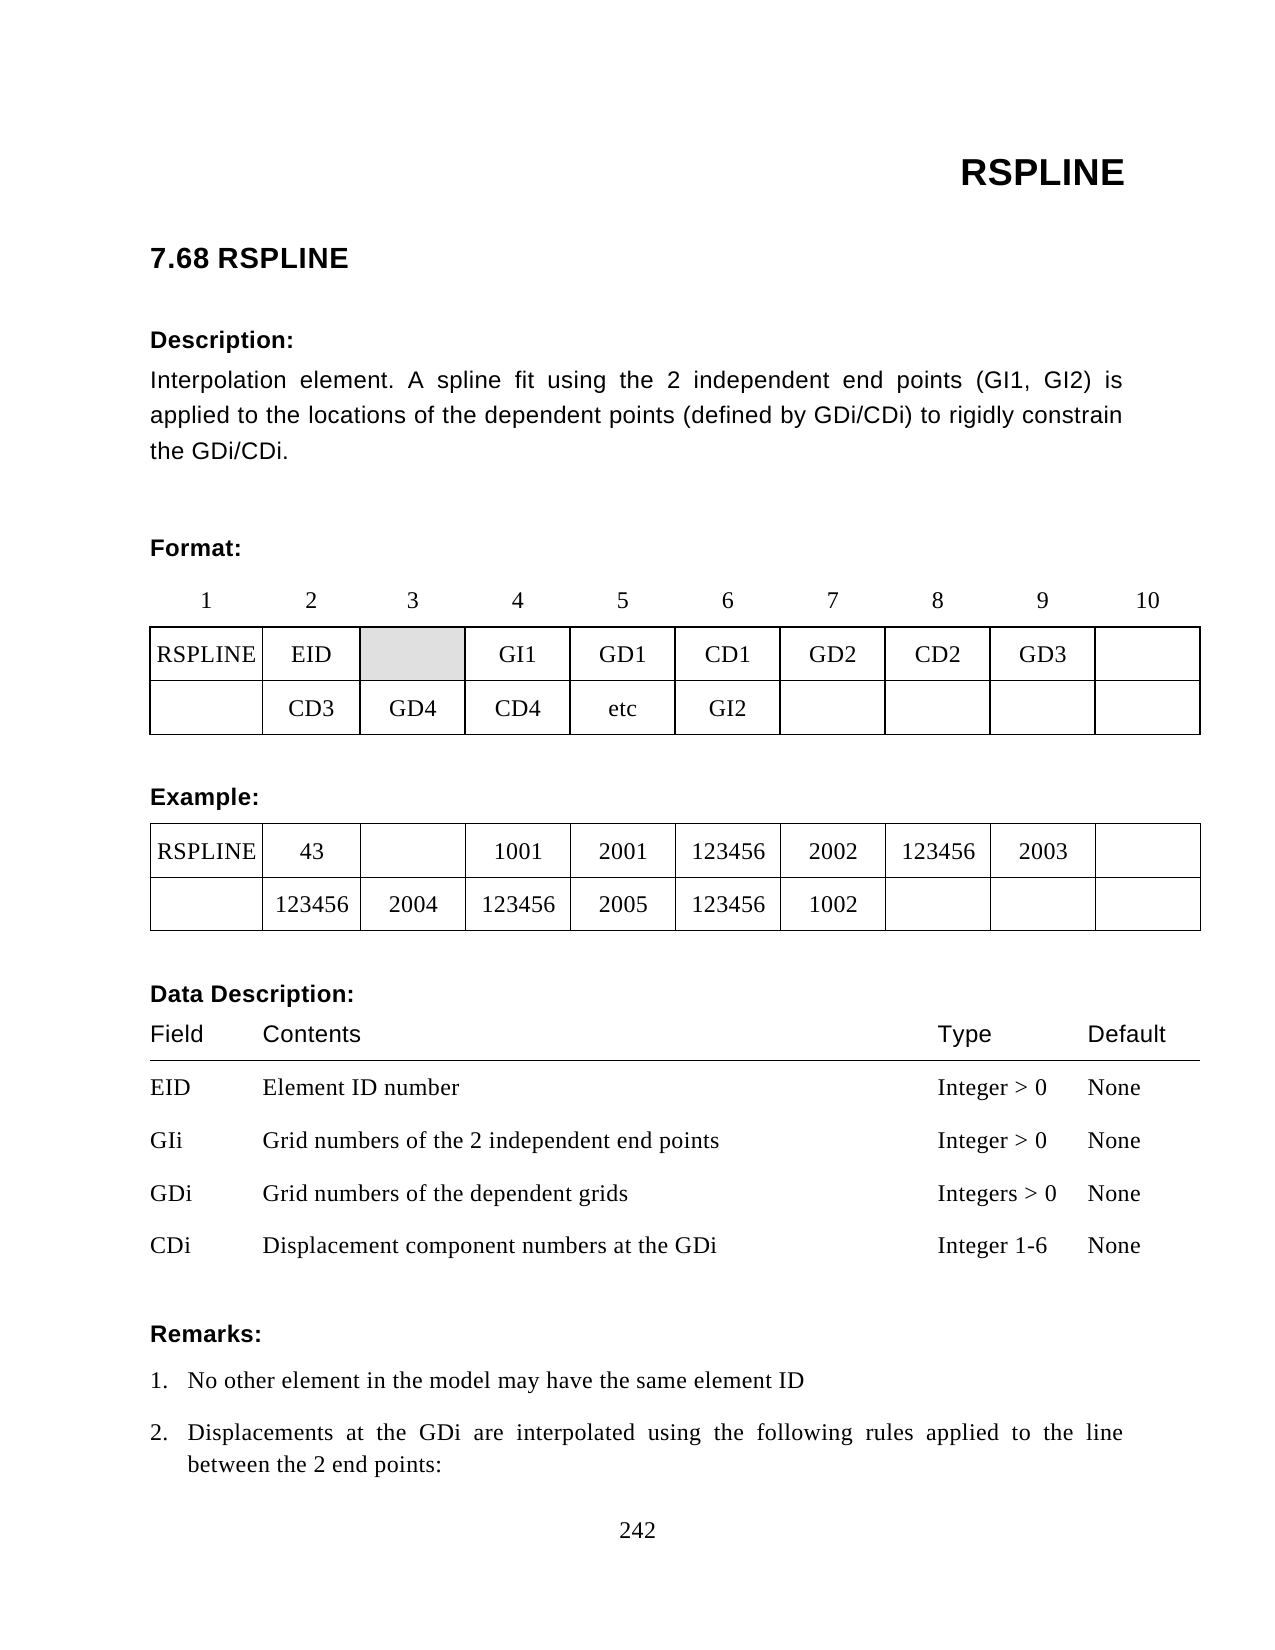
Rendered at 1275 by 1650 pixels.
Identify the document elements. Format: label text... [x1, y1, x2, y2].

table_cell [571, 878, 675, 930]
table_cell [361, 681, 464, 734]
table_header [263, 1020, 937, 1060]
text 2. Displacements at the GDi are interpolated using the following rules applied to the line between the 2 end points: [150, 1418, 1125, 1478]
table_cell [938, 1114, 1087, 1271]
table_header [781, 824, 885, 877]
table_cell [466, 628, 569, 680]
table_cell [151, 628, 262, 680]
text Data Description: [150, 980, 1125, 1007]
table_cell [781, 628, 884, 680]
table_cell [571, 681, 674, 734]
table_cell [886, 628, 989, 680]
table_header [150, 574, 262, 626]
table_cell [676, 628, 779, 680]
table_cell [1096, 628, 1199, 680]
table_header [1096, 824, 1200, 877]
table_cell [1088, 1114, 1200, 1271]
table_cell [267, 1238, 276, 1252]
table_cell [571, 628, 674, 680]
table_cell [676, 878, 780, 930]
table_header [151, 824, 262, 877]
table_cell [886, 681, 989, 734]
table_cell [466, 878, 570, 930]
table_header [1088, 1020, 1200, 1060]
text Format: [150, 534, 1125, 561]
text 1. No other element in the model may have the same element ID [150, 1366, 1125, 1393]
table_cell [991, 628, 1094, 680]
subtitle RSPLINE [150, 241, 1125, 275]
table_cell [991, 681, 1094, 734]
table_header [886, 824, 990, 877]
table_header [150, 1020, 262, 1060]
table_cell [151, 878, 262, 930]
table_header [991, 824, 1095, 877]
text Interpolation element. A spline fit using the 2 independent end points (GI1, GI2) is applied to the locations of the dependent points (defined by GDi/CDi) to rigidly constrain the GDi/CDi. [150, 366, 1125, 465]
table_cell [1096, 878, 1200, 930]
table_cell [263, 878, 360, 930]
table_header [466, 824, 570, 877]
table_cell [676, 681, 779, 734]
text Remarks: [150, 1319, 1125, 1347]
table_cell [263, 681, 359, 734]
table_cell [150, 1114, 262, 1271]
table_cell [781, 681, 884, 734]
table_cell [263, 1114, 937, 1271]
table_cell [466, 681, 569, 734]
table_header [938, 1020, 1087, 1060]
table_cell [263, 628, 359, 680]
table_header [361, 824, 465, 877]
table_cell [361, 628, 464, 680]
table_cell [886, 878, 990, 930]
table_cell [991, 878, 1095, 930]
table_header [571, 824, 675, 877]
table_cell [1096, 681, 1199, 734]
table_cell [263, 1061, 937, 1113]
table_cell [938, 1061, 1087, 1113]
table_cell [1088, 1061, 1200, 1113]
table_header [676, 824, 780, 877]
text Description: [150, 326, 1125, 353]
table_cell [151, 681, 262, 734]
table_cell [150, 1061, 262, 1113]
text RSPLINE [150, 150, 1125, 193]
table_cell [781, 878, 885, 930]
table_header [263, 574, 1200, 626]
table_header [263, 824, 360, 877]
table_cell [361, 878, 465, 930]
text Example: [150, 783, 1125, 811]
